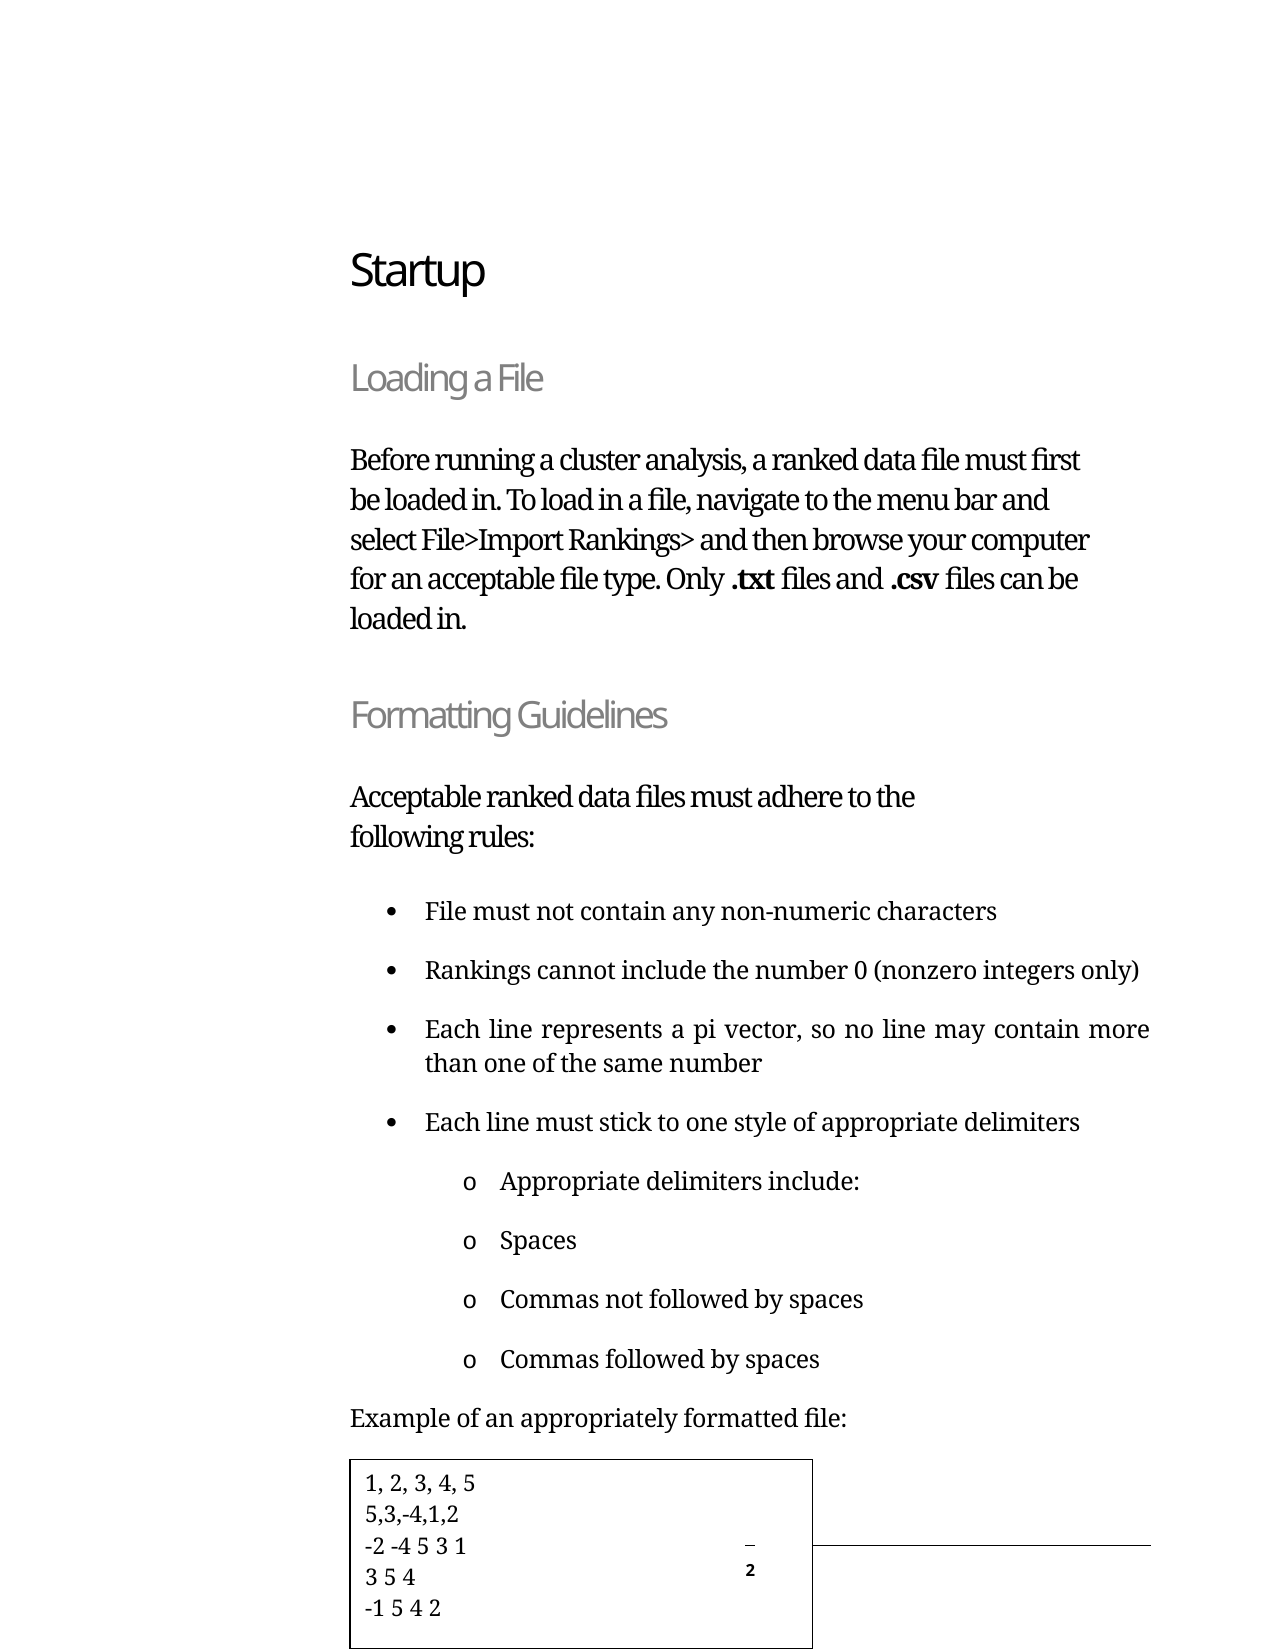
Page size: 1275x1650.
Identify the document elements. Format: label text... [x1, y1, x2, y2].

list Commas followed by spaces [462, 1341, 1151, 1376]
list Appropriate delimiters include: [462, 1164, 1151, 1198]
list Each line must stick to one style of appropriate delimiters [387, 1104, 1151, 1139]
title Loading a File [349, 351, 926, 402]
text Example of an appropriately formatted file: [349, 1401, 1151, 1435]
list Commas not followed by spaces [462, 1282, 1151, 1316]
title Startup [349, 237, 926, 300]
subtitle Before running a cluster analysis, a ranked data file must first be loaded in. To load in a file, navigate to the menu bar and select File>Import Rankings> and then browse your computer for an acceptable file type. Only .txt files and .csv files can be loaded in. [349, 439, 1109, 638]
subtitle Acceptable ranked data files must adhere to the following rules: [349, 776, 963, 856]
list File must not contain any non-numeric characters [387, 893, 1151, 927]
list Spaces [462, 1223, 1151, 1257]
title Formatting Guidelines [349, 688, 926, 739]
list Each line represents a pi vector, so no line may contain more than one of the same number [387, 1011, 1151, 1079]
list Rankings cannot include the number 0 (nonzero integers only) [387, 952, 1151, 986]
